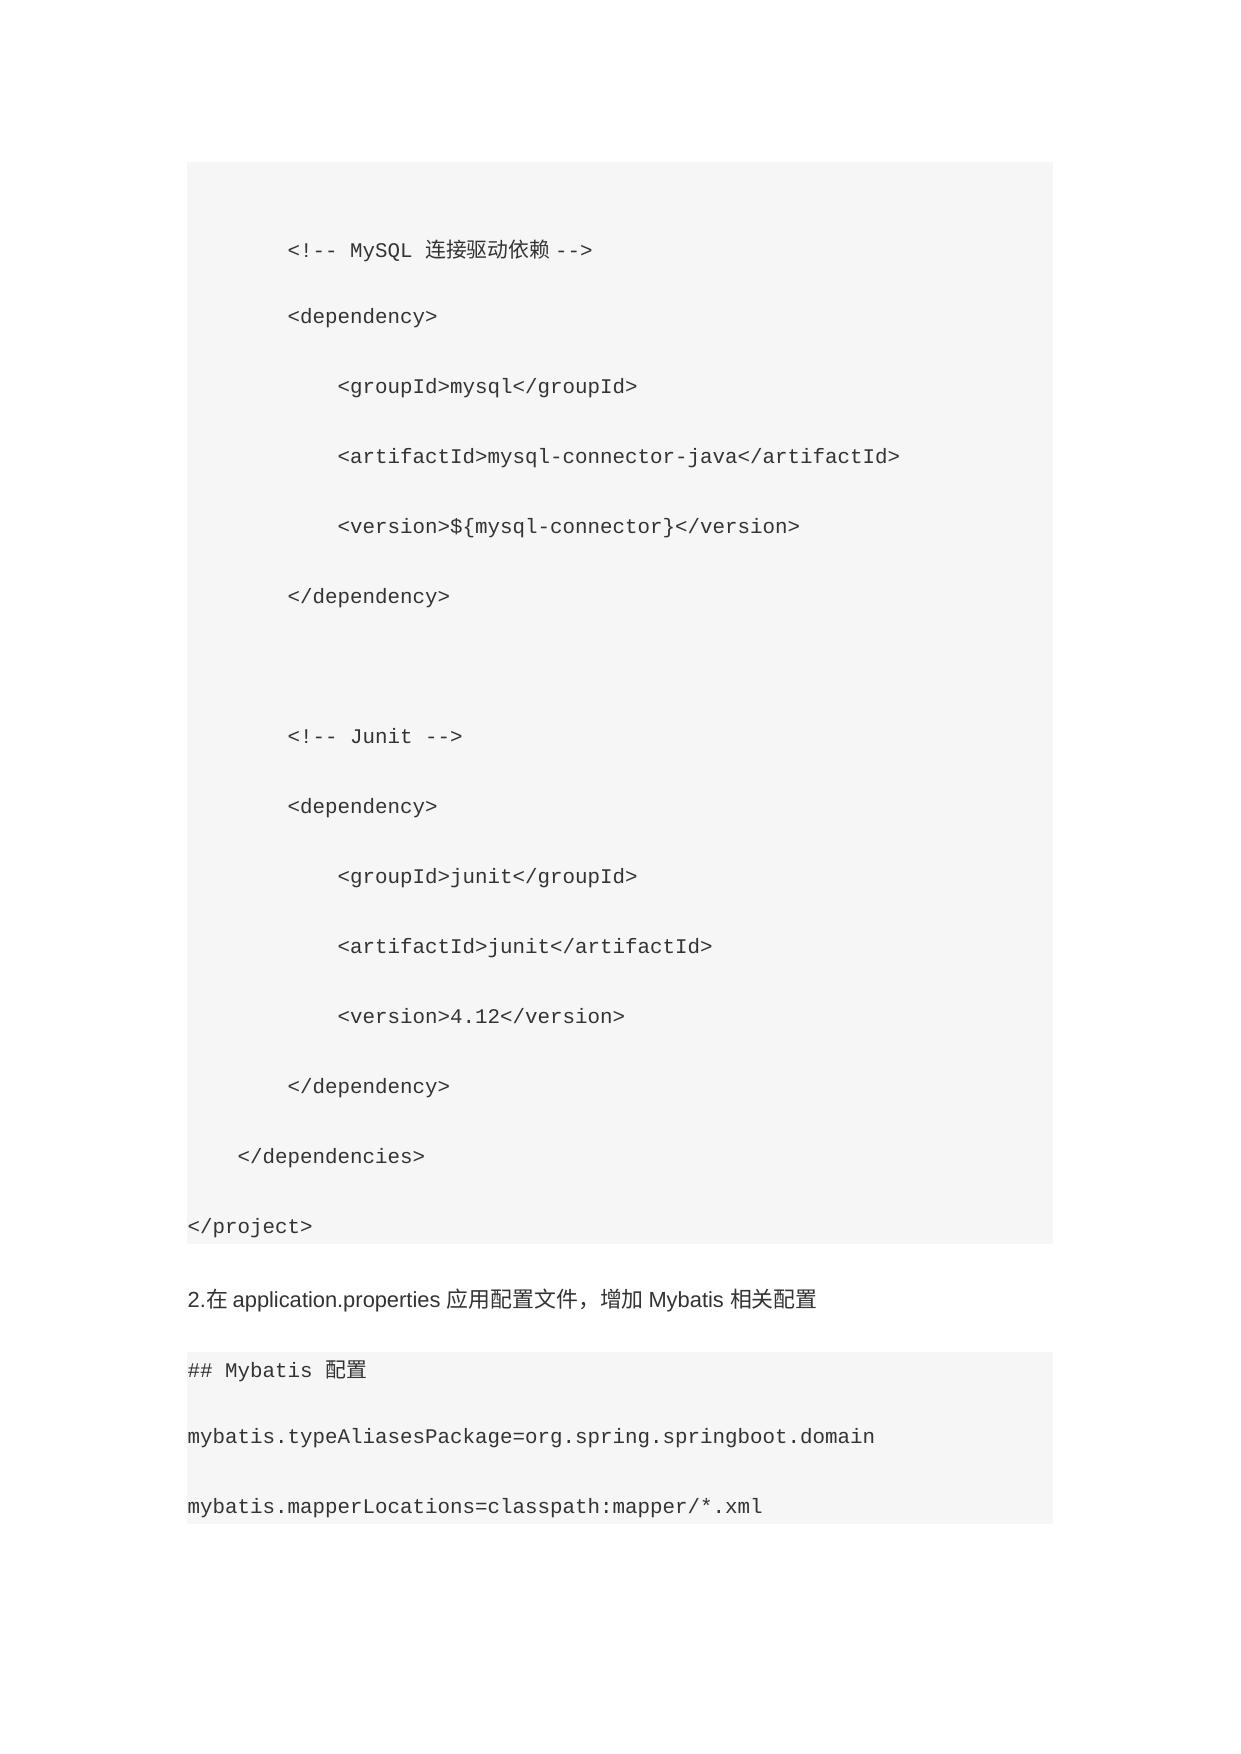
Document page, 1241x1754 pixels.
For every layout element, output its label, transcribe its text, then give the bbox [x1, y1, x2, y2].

text <artifactId>junit</artifactId> [187, 932, 1053, 964]
text <dependency> [187, 302, 1053, 334]
text <version>${mysql-connector}</version> [187, 512, 1053, 544]
text </dependencies> [187, 1142, 1053, 1174]
text mybatis.mapperLocations=classpath:mapper/*.xml [187, 1492, 1053, 1524]
text </dependency> [187, 1072, 1053, 1104]
text 2.在 application.properties 应用配置文件，增加 Mybatis 相关配置 [187, 1282, 1053, 1314]
text <dependency> [187, 792, 1053, 824]
text <groupId>mysql</groupId> [187, 372, 1053, 404]
text <version>4.12</version> [187, 1002, 1053, 1034]
text </dependency> [187, 582, 1053, 614]
text mybatis.typeAliasesPackage=org.spring.springboot.domain [187, 1422, 1053, 1454]
text ## Mybatis 配置 [187, 1352, 1053, 1384]
text <artifactId>mysql-connector-java</artifactId> [187, 442, 1053, 474]
text <!-- MySQL 连接驱动依赖 --> [187, 232, 1053, 264]
text </project> [187, 1212, 1053, 1244]
text <groupId>junit</groupId> [187, 862, 1053, 894]
text <!-- Junit --> [187, 722, 1053, 754]
